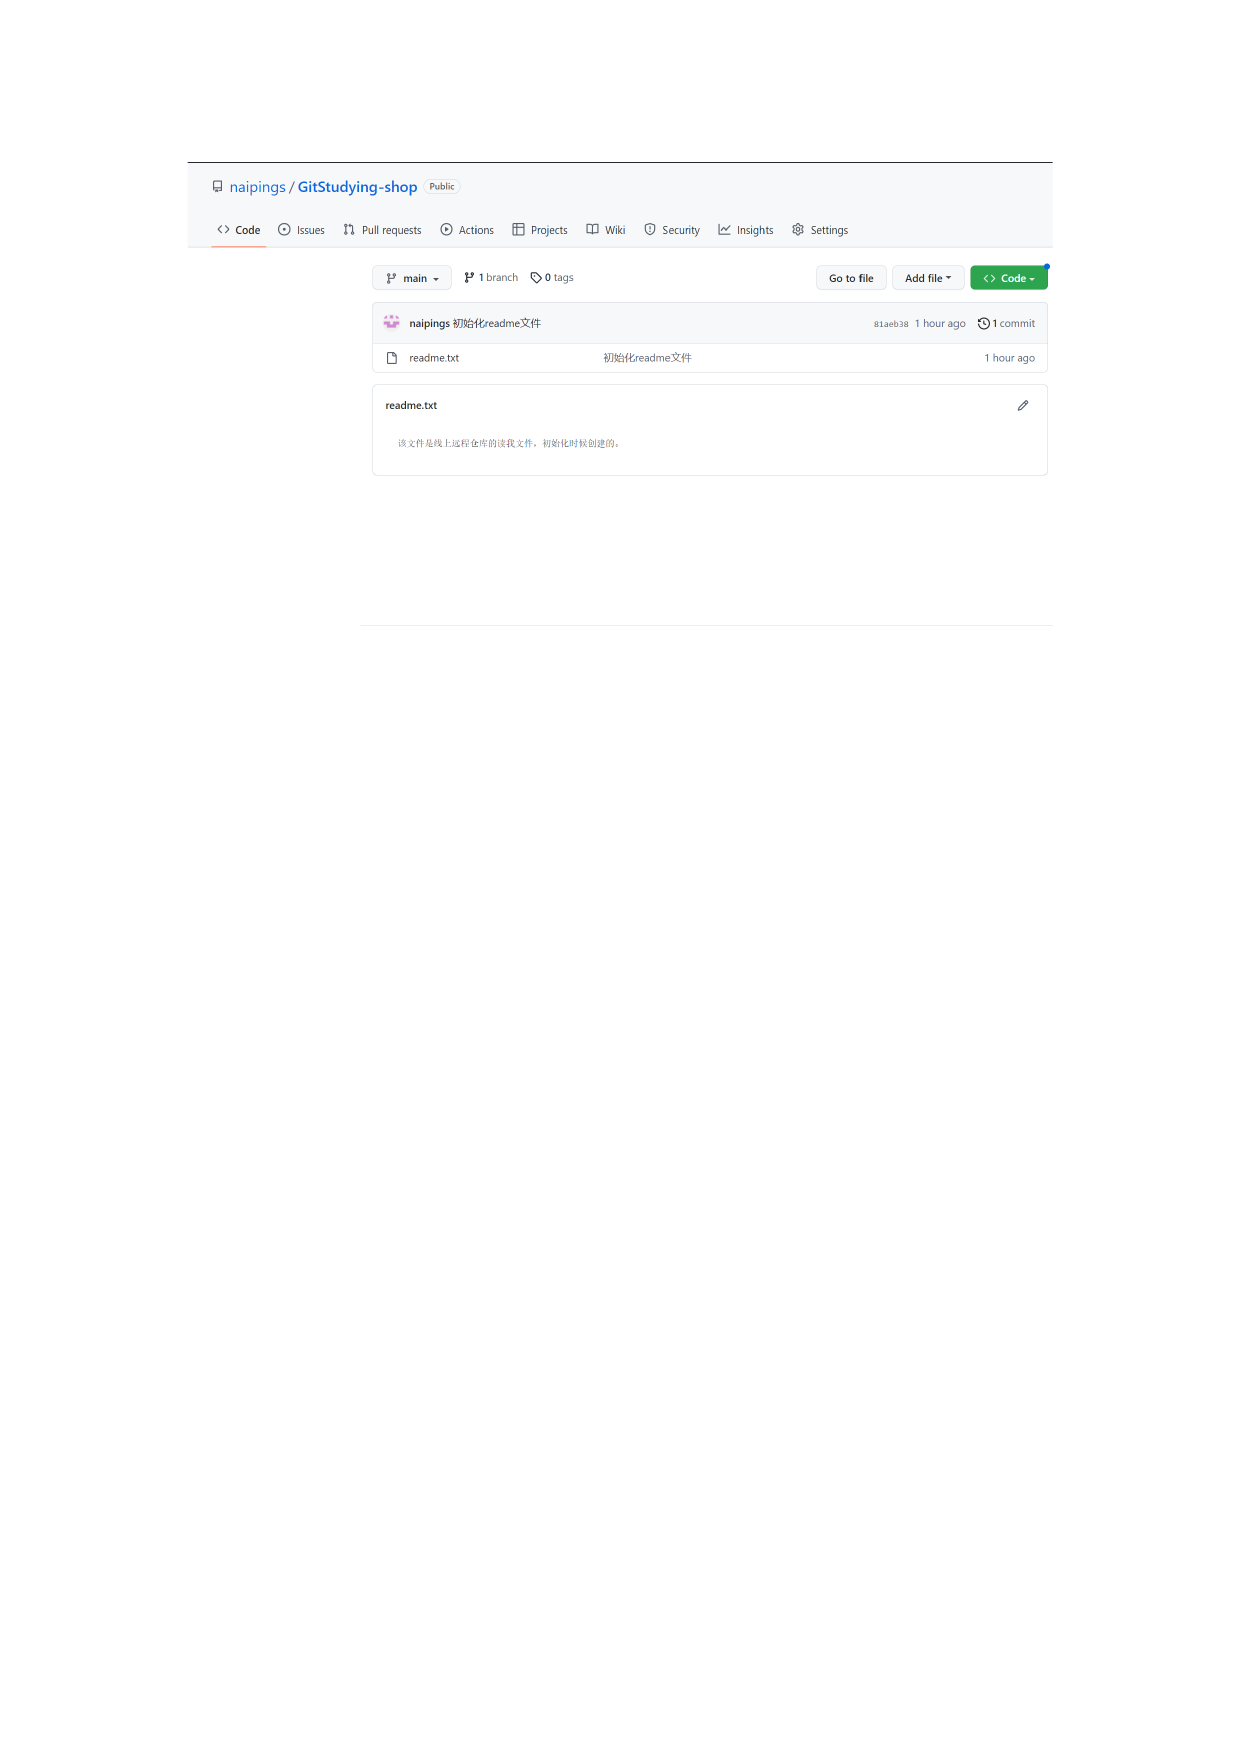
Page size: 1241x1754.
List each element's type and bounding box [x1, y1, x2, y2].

picture [187, 162, 1053, 638]
